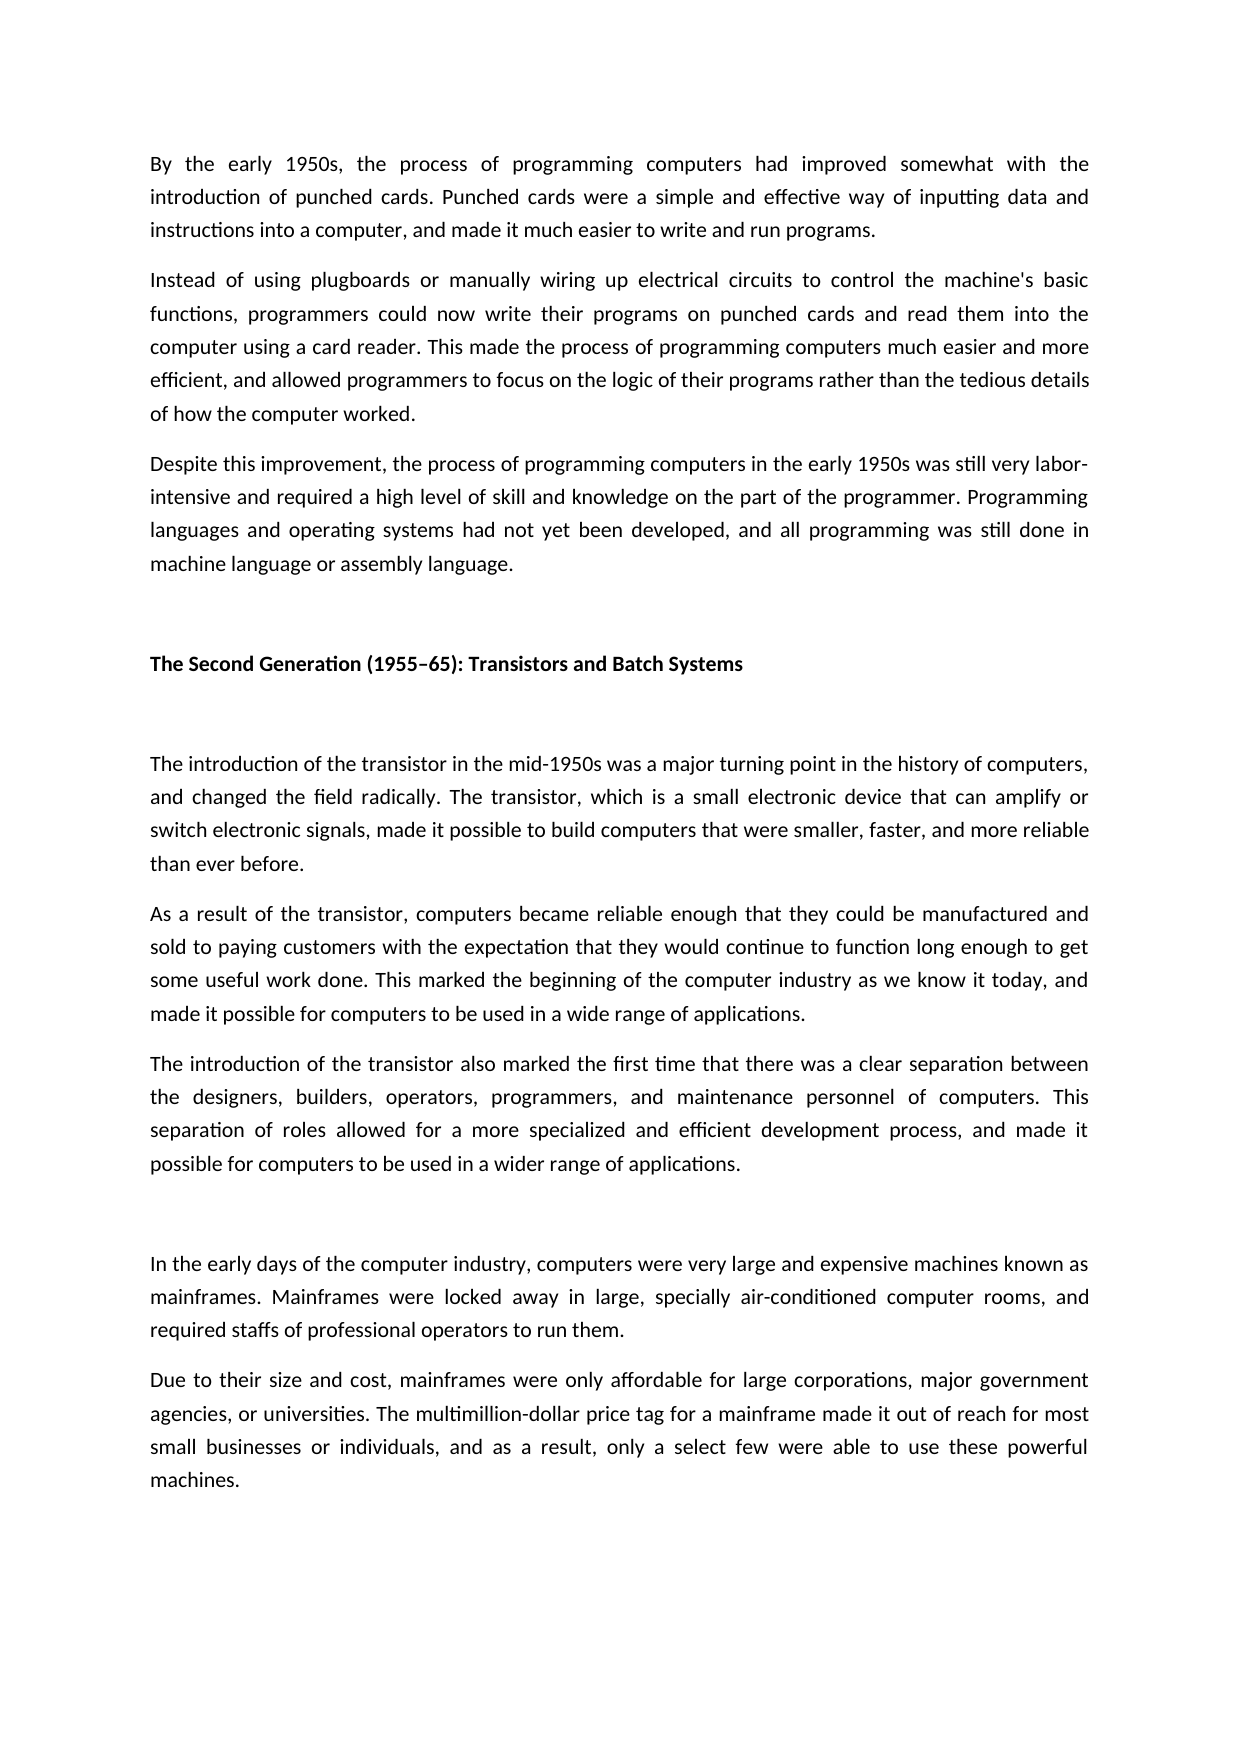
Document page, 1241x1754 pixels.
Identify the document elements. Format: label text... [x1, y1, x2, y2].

text The Second Generation (1955–65): Transistors and Batch Systems [150, 650, 1090, 677]
text In the early days of the computer industry, computers were very large and expensive machines known as mainframes. Mainframes were locked away in large, specially air-conditioned computer rooms, and required staffs of professional operators to run them. [150, 1250, 1090, 1343]
text Despite this improvement, the process of programming computers in the early 1950s was still very labor-intensive and required a high level of skill and knowledge on the part of the programmer. Programming languages and operating systems had not yet been developed, and all programming was still done in machine language or assembly language. [150, 450, 1090, 577]
text The introduction of the transistor also marked the first time that there was a clear separation between the designers, builders, operators, programmers, and maintenance personnel of computers. This separation of roles allowed for a more specialized and efficient development process, and made it possible for computers to be used in a wider range of applications. [150, 1050, 1090, 1177]
text Due to their size and cost, mainframes were only affordable for large corporations, major government agencies, or universities. The multimillion-dollar price tag for a mainframe made it out of reach for most small businesses or individuals, and as a result, only a select few were able to use these powerful machines. [150, 1367, 1090, 1493]
text Instead of using plugboards or manually wiring up electrical circuits to control the machine's basic functions, programmers could now write their programs on punched cards and read them into the computer using a card reader. This made the process of programming computers much easier and more efficient, and allowed programmers to focus on the logic of their programs rather than the tedious details of how the computer worked. [150, 267, 1090, 427]
text As a result of the transistor, computers became reliable enough that they could be manufactured and sold to paying customers with the expectation that they would continue to function long enough to get some useful work done. This marked the beginning of the computer industry as we know it today, and made it possible for computers to be used in a wide range of applications. [150, 900, 1090, 1027]
text By the early 1950s, the process of programming computers had improved somewhat with the introduction of punched cards. Punched cards were a simple and effective way of inputting data and instructions into a computer, and made it much easier to write and run programs. [150, 150, 1090, 243]
text The introduction of the transistor in the mid-1950s was a major turning point in the history of computers, and changed the field radically. The transistor, which is a small electronic device that can amplify or switch electronic signals, made it possible to build computers that were smaller, faster, and more reliable than ever before. [150, 750, 1090, 877]
